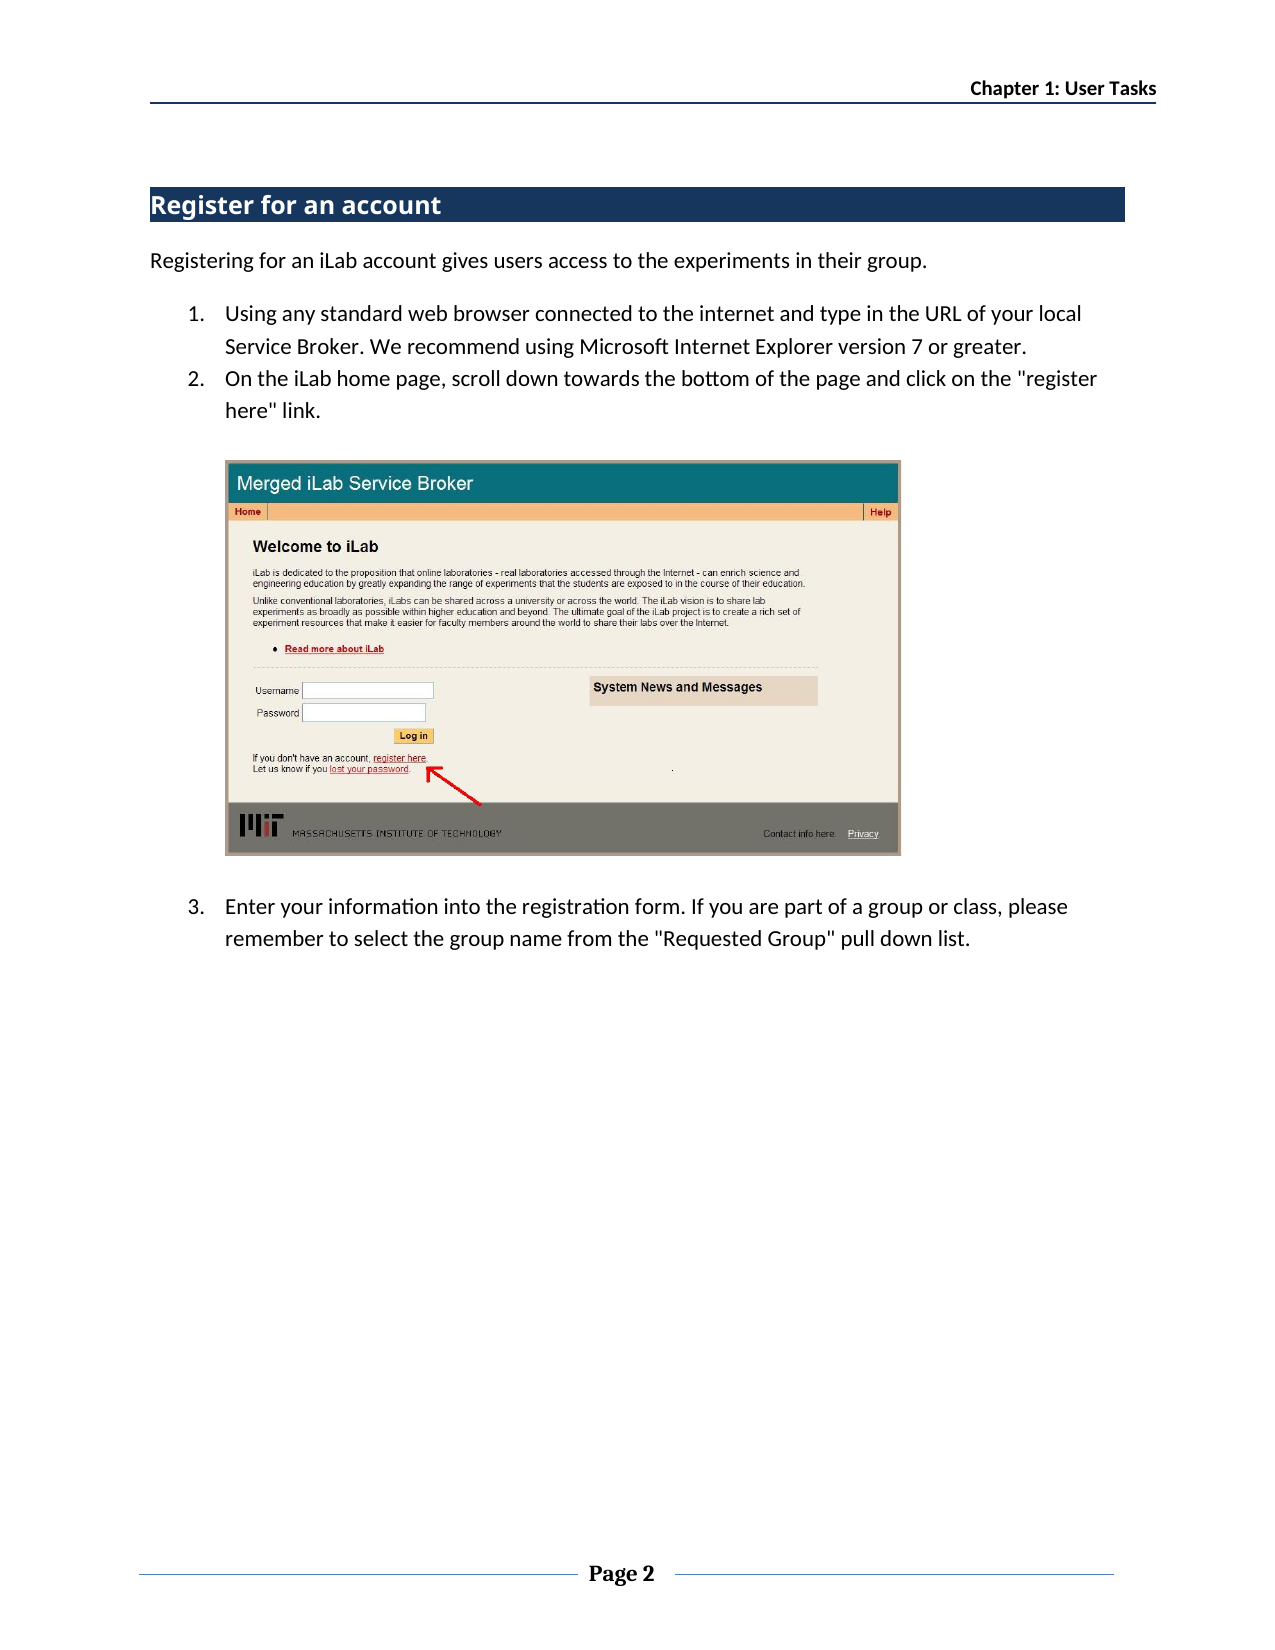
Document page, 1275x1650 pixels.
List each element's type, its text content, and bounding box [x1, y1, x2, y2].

subtitle Register for an account [150, 187, 1125, 222]
list Enter your information into the registration form. If you are part of a group or class, please remember to select the group name from the "Requested Group" pull down list. [187, 892, 1125, 952]
picture [225, 460, 902, 856]
list Using any standard web browser connected to the internet and type in the URL of your local Service Broker. We recommend using Microsoft Internet Explorer version 7 or greater. [187, 299, 1125, 360]
list On the iLab home page, scroll down towards the bottom of the page and click on the "register here" link. [187, 364, 1125, 424]
text Registering for an iLab account gives users access to the experiments in their group. [150, 247, 1125, 274]
